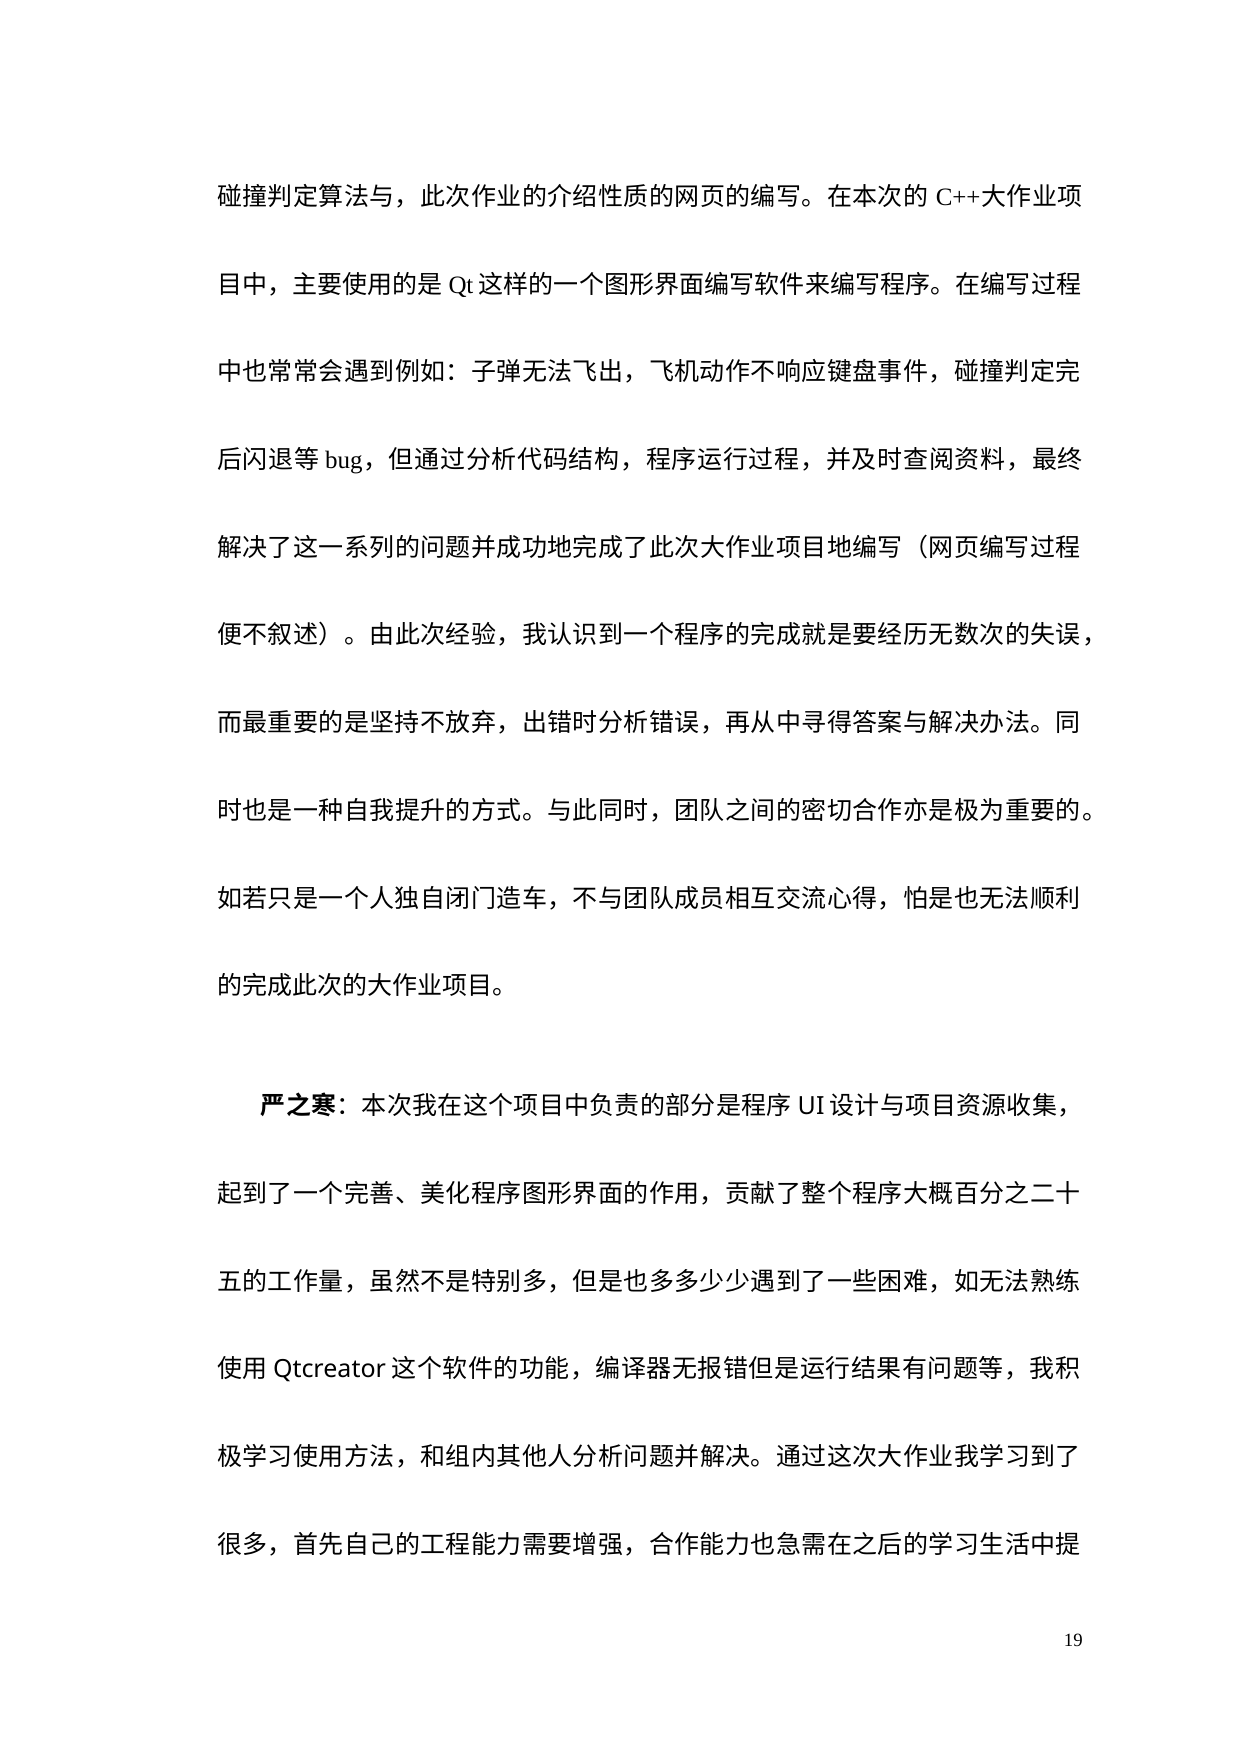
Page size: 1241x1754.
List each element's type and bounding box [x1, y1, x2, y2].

text [217, 1071, 1082, 1575]
text [217, 162, 1082, 1016]
